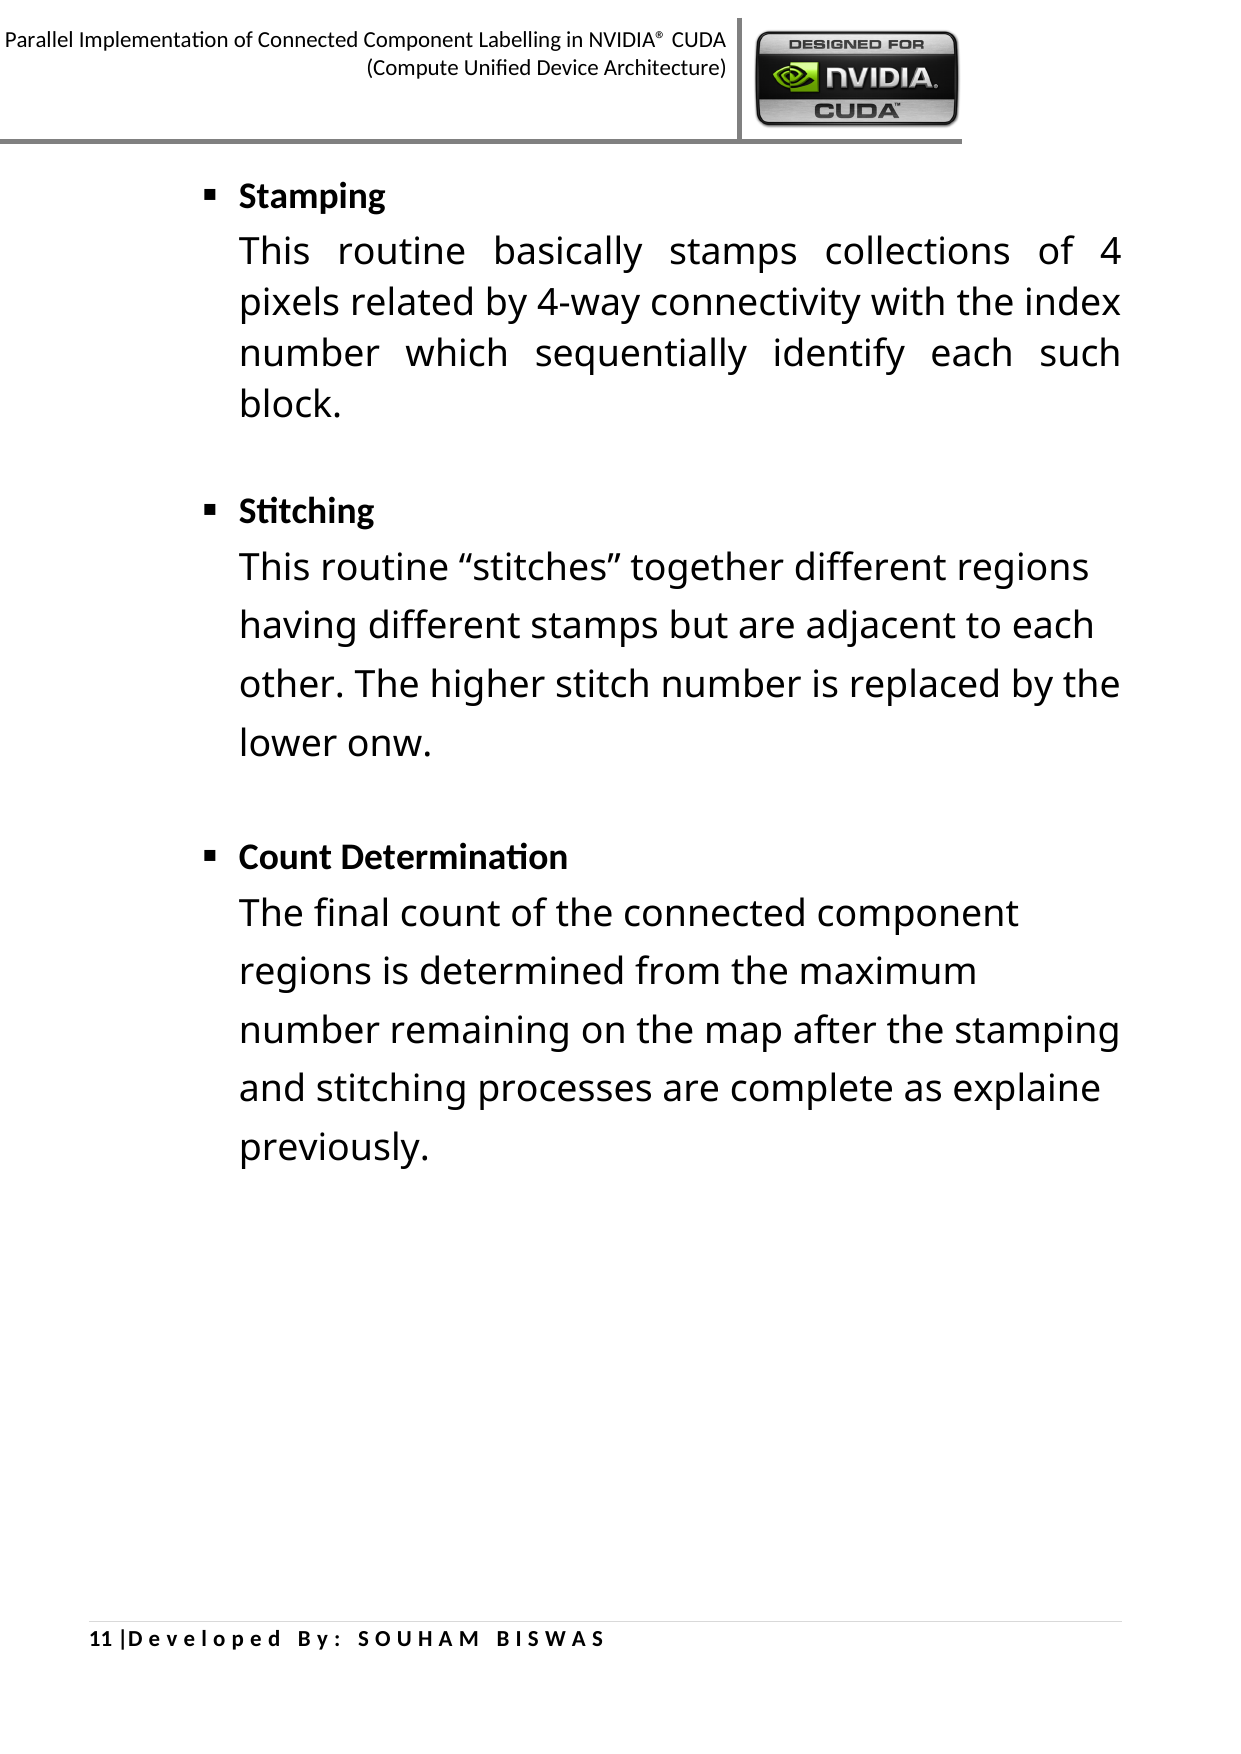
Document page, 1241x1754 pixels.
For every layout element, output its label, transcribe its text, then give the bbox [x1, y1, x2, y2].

list Count Determination [201, 833, 1122, 879]
list The final count of the connected component regions is determined from the maximum number remaining on the map after the stamping and stitching processes are complete as explaine previously. [239, 886, 1122, 1171]
picture [751, 25, 963, 132]
list This routine basically stamps collections of 4 pixels related by 4-way connectivity with the index number which sequentially identify each such block. [239, 224, 1122, 428]
list This routine “stitches” together different regions having different stamps but are adjacent to each other. The higher stitch number is replaced by the lower onw. [239, 540, 1122, 767]
list Stitching [201, 487, 1122, 533]
list Stamping [201, 172, 1122, 217]
